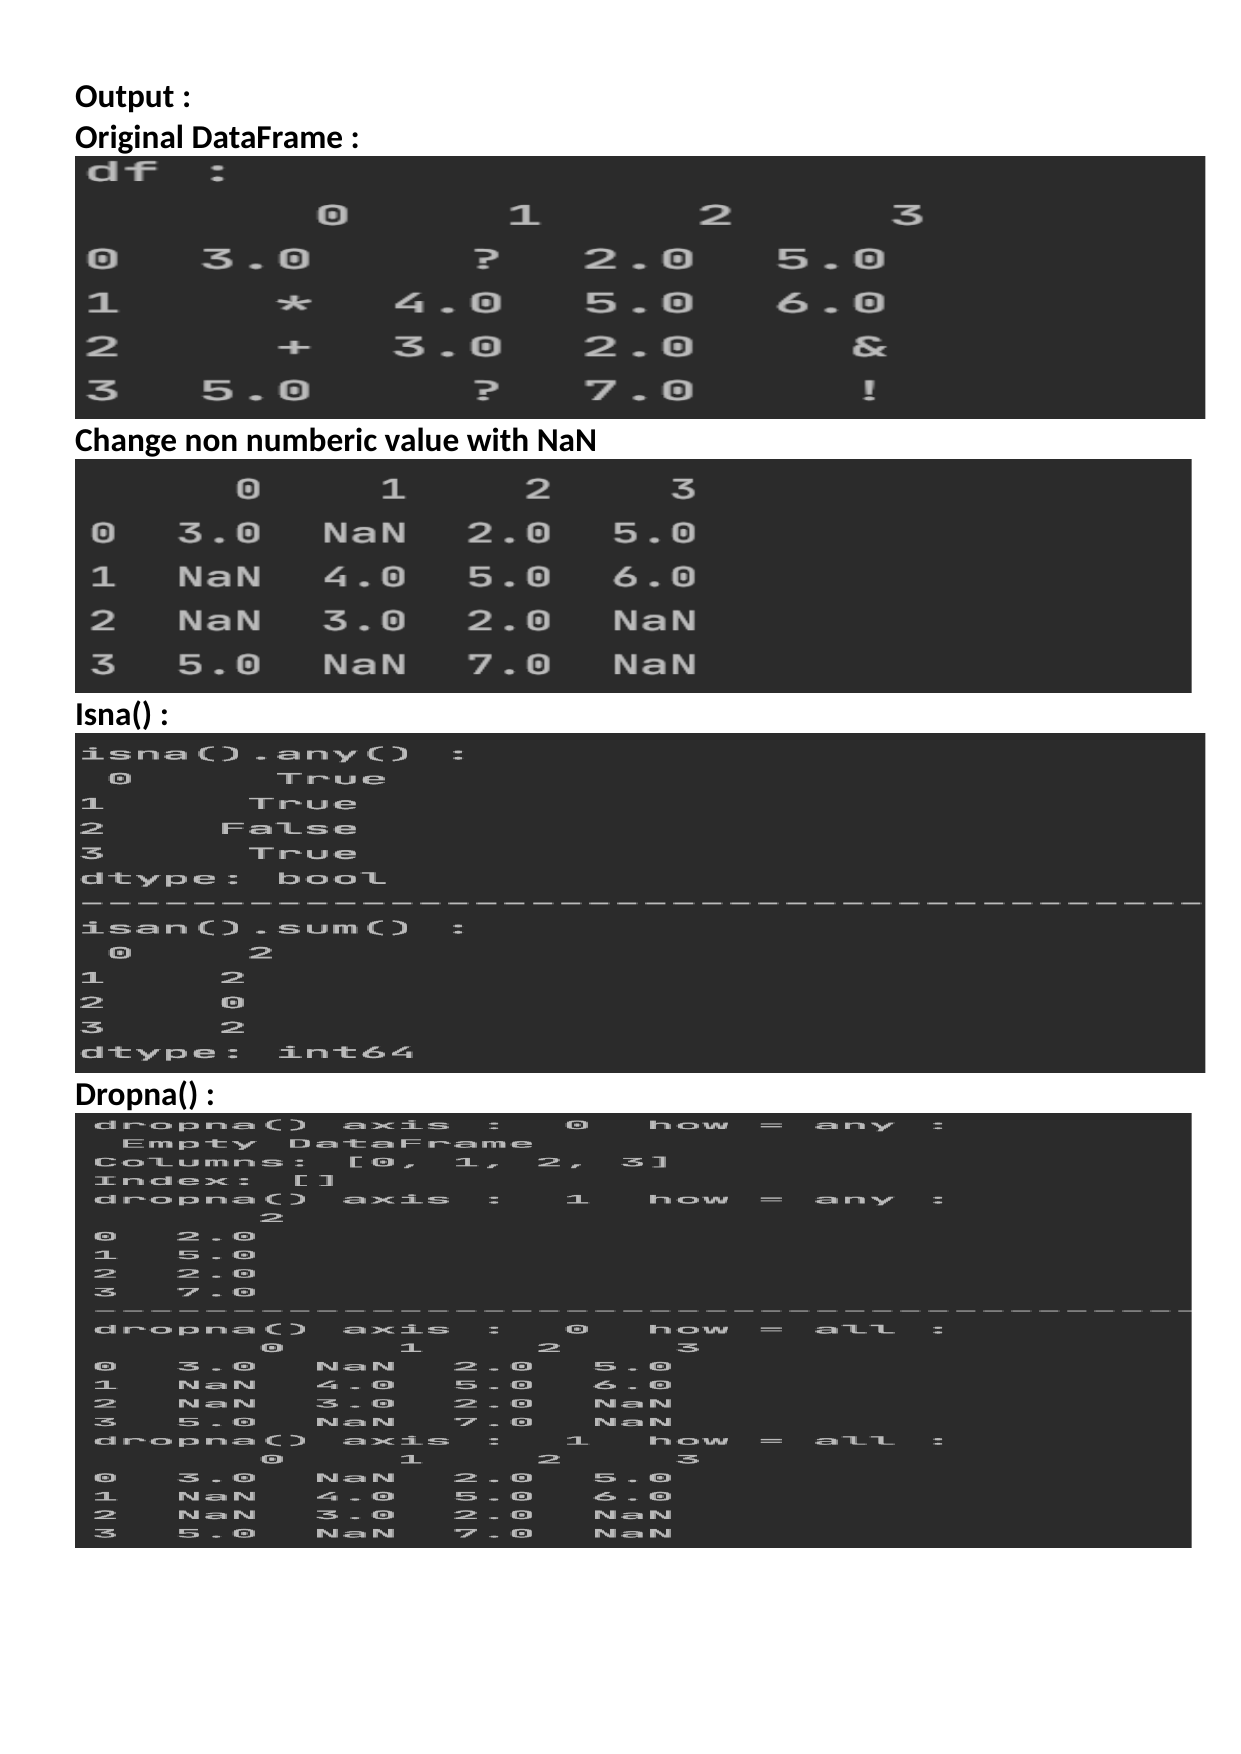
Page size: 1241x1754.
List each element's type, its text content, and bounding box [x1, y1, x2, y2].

picture [75, 459, 1192, 693]
text Change non numberic value with NaN [75, 419, 1165, 459]
text Dropna() : [75, 1073, 1165, 1113]
text Output : [75, 75, 1165, 116]
text Isna() : [75, 693, 1165, 733]
picture [75, 156, 1206, 419]
text Original DataFrame : [75, 116, 1165, 156]
picture [75, 1113, 1192, 1548]
picture [75, 733, 1206, 1073]
